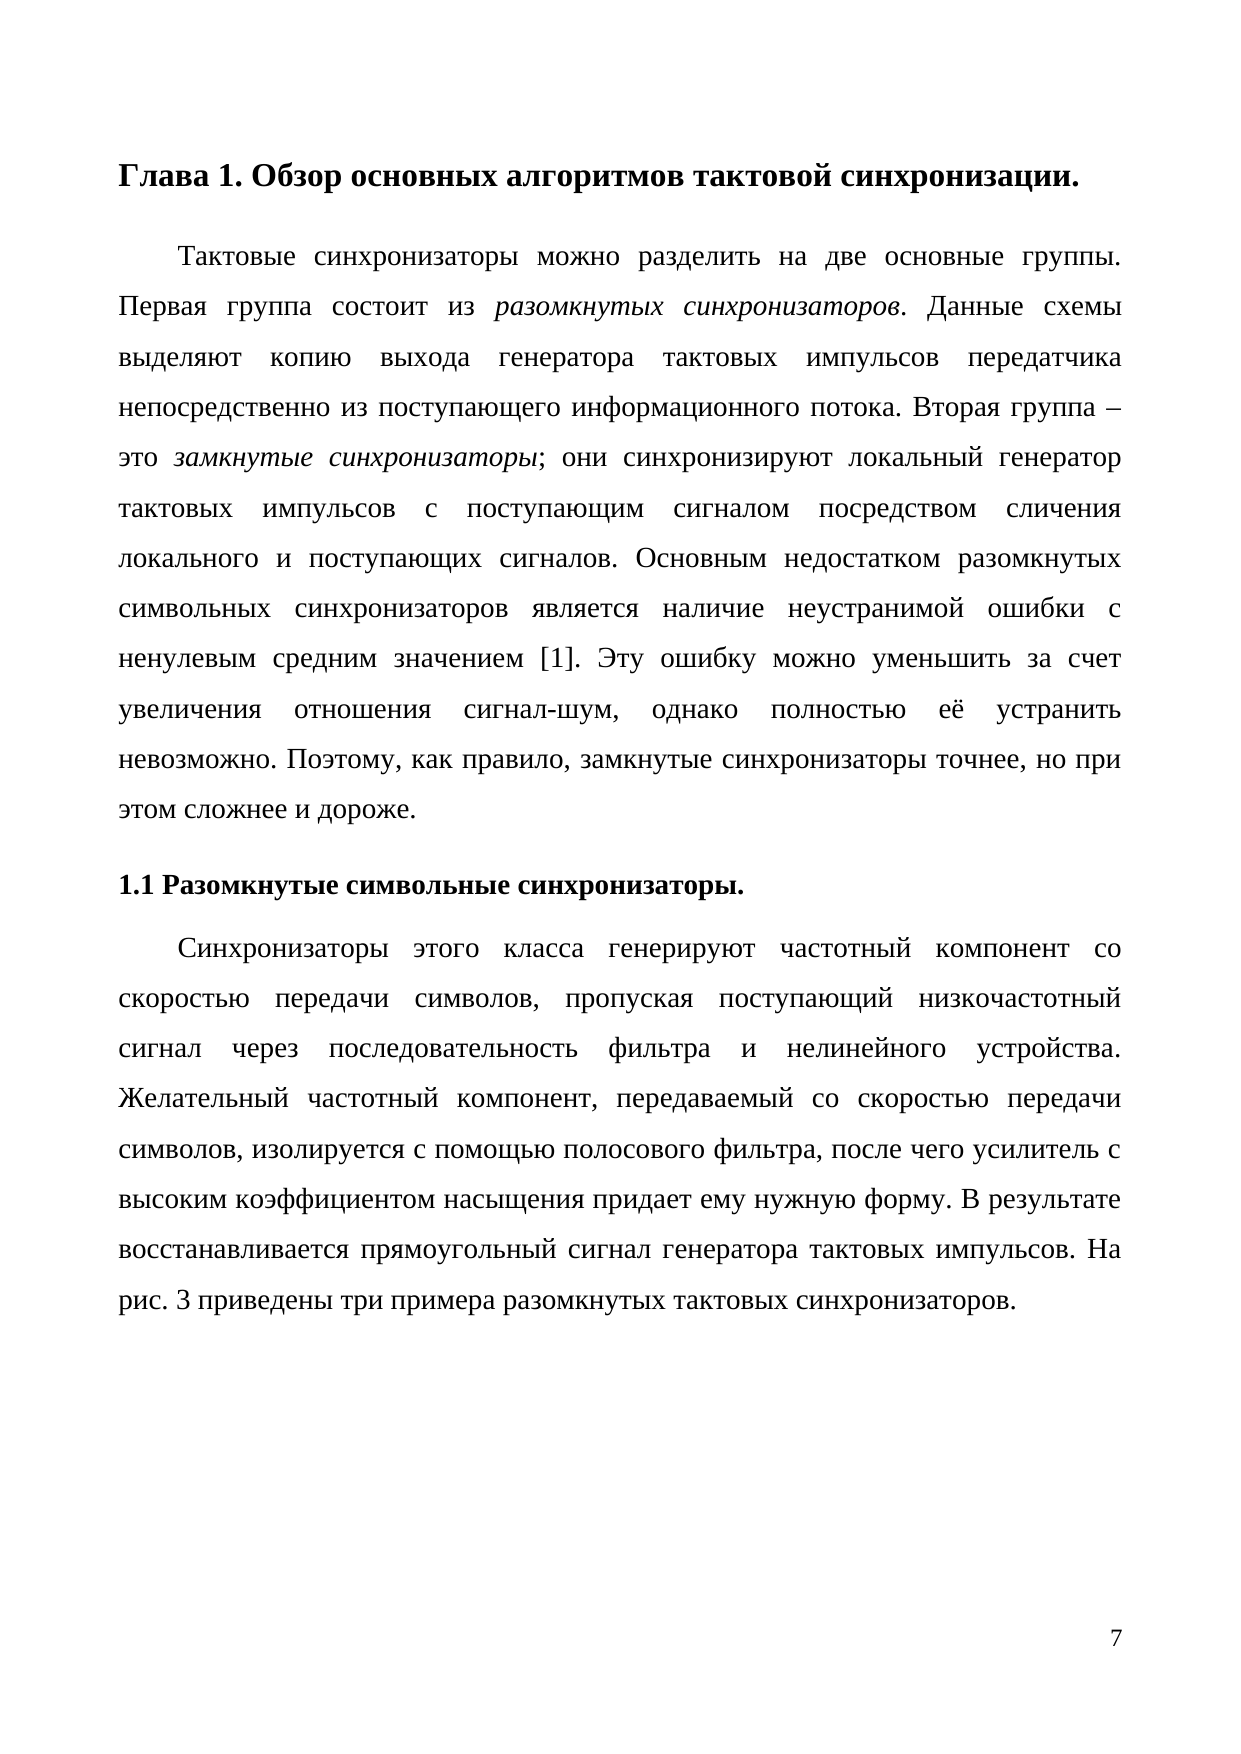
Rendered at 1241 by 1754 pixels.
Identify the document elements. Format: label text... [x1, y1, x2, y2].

subtitle 1.1 Разомкнутые символьные синхронизаторы. [118, 867, 1122, 900]
subtitle Глава 1. Обзор основных алгоритмов тактовой синхронизации. [118, 156, 1122, 194]
text Тактовые синхронизаторы можно разделить на две основные группы. Первая группа состоит из разомкнутых синхронизаторов. Данные схемы выделяют копию выхода генератора тактовых импульсов передатчика непосредственно из поступающего информационного потока. Вторая группа – это замкнутые синхронизаторы; они синхронизируют локальный генератор тактовых импульсов с поступающим сигналом посредством сличения локального и поступающих сигналов. Основным недостатком разомкнутых символьных синхронизаторов является наличие неустранимой ошибки с ненулевым средним значением [1]. Эту ошибку можно уменьшить за счет увеличения отношения сигнал-шум, однако полностью её устранить невозможно. Поэтому, как правило, замкнутые синхронизаторы точнее, но при этом сложнее и дороже. [118, 238, 1122, 825]
text Синхронизаторы этого класса генерируют частотный компонент со скоростью передачи символов, пропуская поступающий низкочастотный сигнал через последовательность фильтра и нелинейного устройства. Желательный частотный компонент, передаваемый со скоростью передачи символов, изолируется с помощью полосового фильтра, после чего усилитель с высоким коэффициентом насыщения придает ему нужную форму. В результате восстанавливается прямоугольный сигнал генератора тактовых импульсов. На рис. 3 приведены три примера разомкнутых тактовых синхронизаторов. [118, 930, 1122, 1315]
